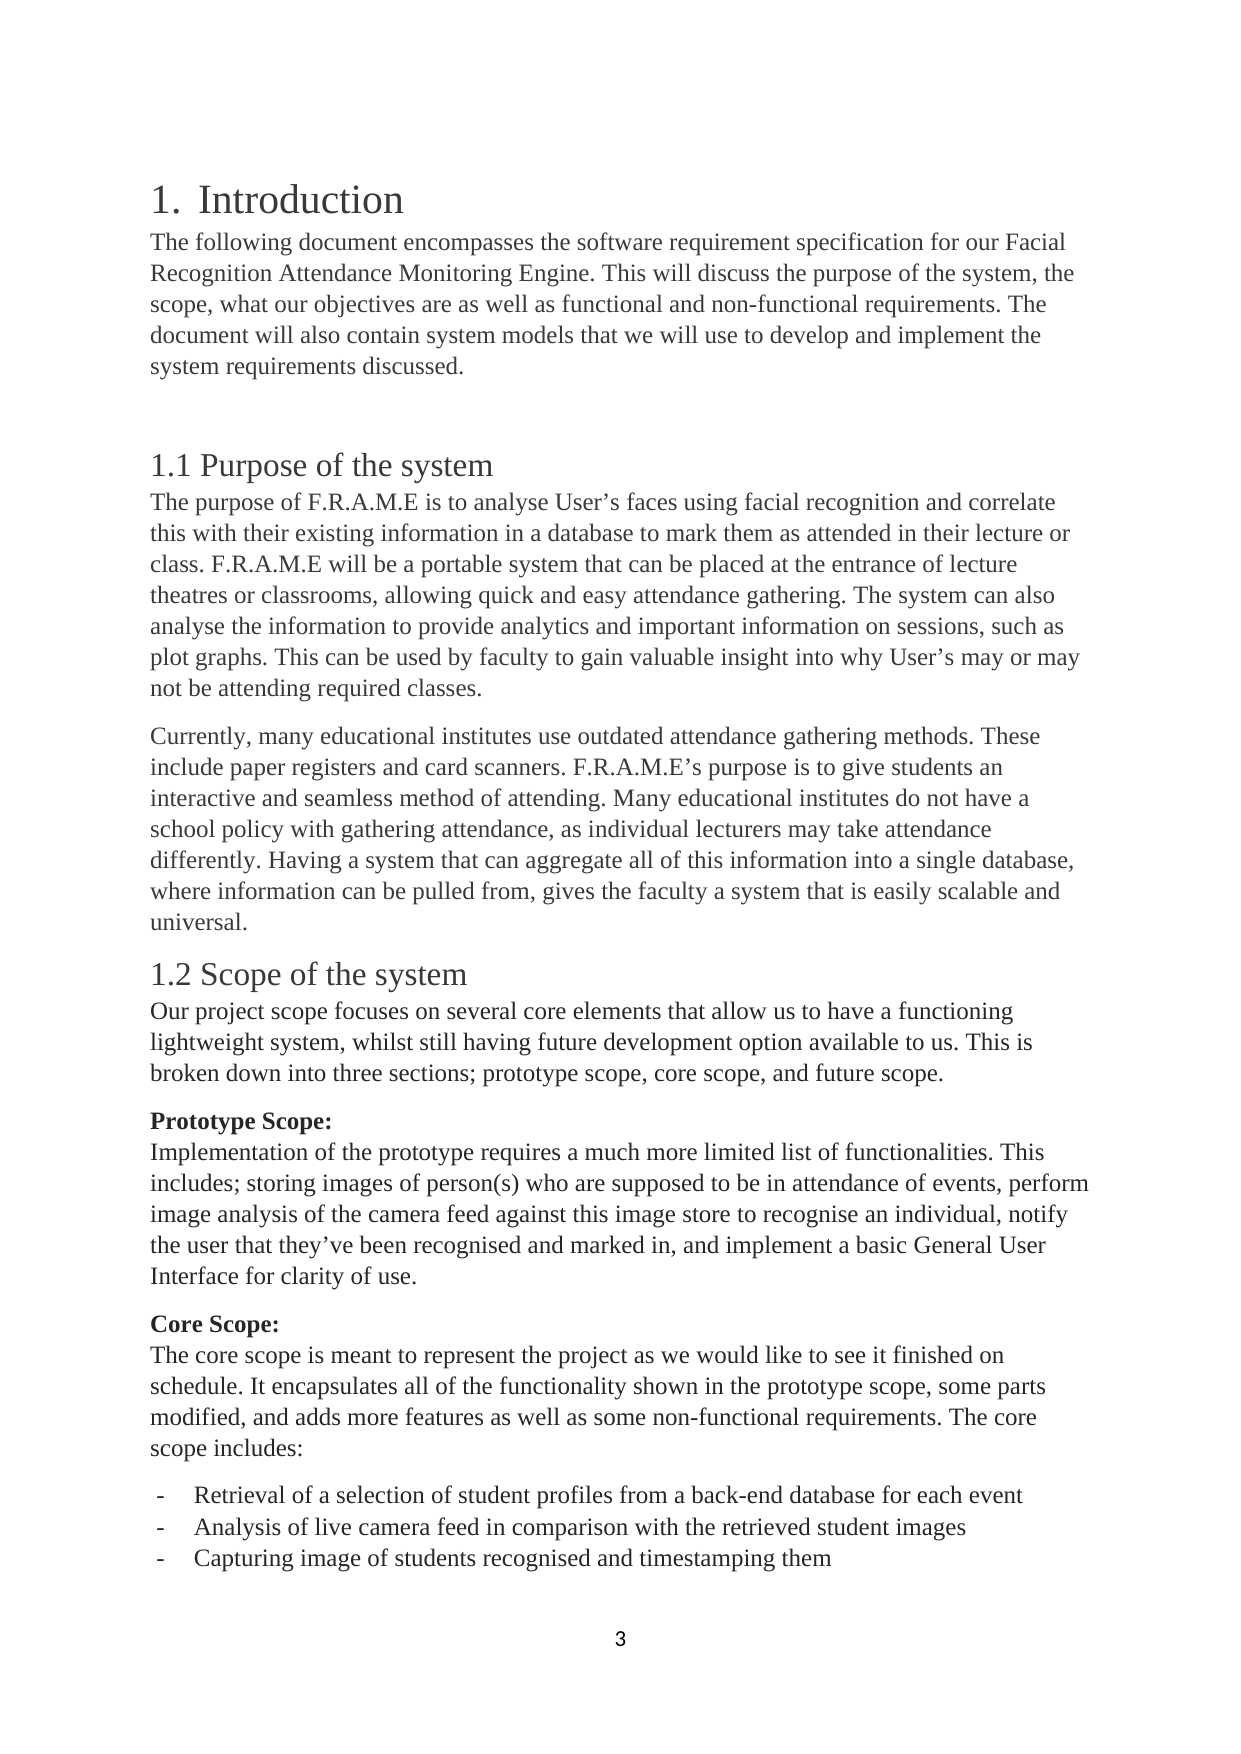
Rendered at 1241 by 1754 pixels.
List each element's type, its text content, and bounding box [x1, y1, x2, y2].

list Retrieval of a selection of student profiles from a back-end database for each event [156, 1481, 1090, 1509]
text Prototype Scope: Implementation of the prototype requires a much more limited list of functionalities. This includes; storing images of person(s) who are supposed to be in attendance of events, perform image analysis of the camera feed against this image store to recognise an individual, notify the user that they’ve been recognised and marked in, and implement a basic General User Interface for clarity of use. [150, 1106, 1090, 1290]
text The purpose of F.R.A.M.E is to analyse User’s faces using facial recognition and correlate this with their existing information in a database to mark them as attended in their lecture or class. F.R.A.M.E will be a portable system that can be placed at the entrance of lecture theatres or classrooms, allowing quick and easy attendance gathering. The system can also analyse the information to provide analytics and important information on sessions, such as plot graphs. This can be used by faculty to gain valuable insight into why User’s may or may not be attending required classes. [150, 487, 1090, 702]
text Currently, many educational institutes use outdated attendance gathering methods. These include paper registers and card scanners. F.R.A.M.E’s purpose is to give students an interactive and seamless method of attending. Many educational institutes do not have a school policy with gathering attendance, as individual lecturers may take attendance differently. Having a system that can aggregate all of this information into a single database, where information can be pulled from, gives the faculty a system that is easily scalable and universal. [150, 721, 1090, 936]
subtitle Scope of the system [150, 955, 1090, 993]
subtitle Introduction [150, 175, 1090, 223]
list Analysis of live camera feed in comparison with the retrieved student images [156, 1512, 1090, 1540]
list Capturing image of students recognised and timestamping them [156, 1543, 1090, 1571]
subtitle 1.1 Purpose of the system [150, 445, 1090, 484]
text Our project scope focuses on several core elements that allow us to have a functioning lightweight system, whilst still having future development option available to us. This is broken down into three sections; prototype scope, core scope, and future scope. [150, 996, 1090, 1087]
text The following document encompasses the software requirement specification for our Facial Recognition Attendance Monitoring Engine. This will discuss the purpose of the system, the scope, what our objectives are as well as functional and non-functional requirements. The document will also contain system models that we will use to develop and implement the system requirements discussed. [150, 227, 1090, 379]
text Core Scope: The core scope is meant to represent the project as we would like to see it finished on schedule. It encapsulates all of the functionality shown in the prototype scope, some parts modified, and adds more features as well as some non-functional requirements. The core scope includes: [150, 1309, 1090, 1462]
